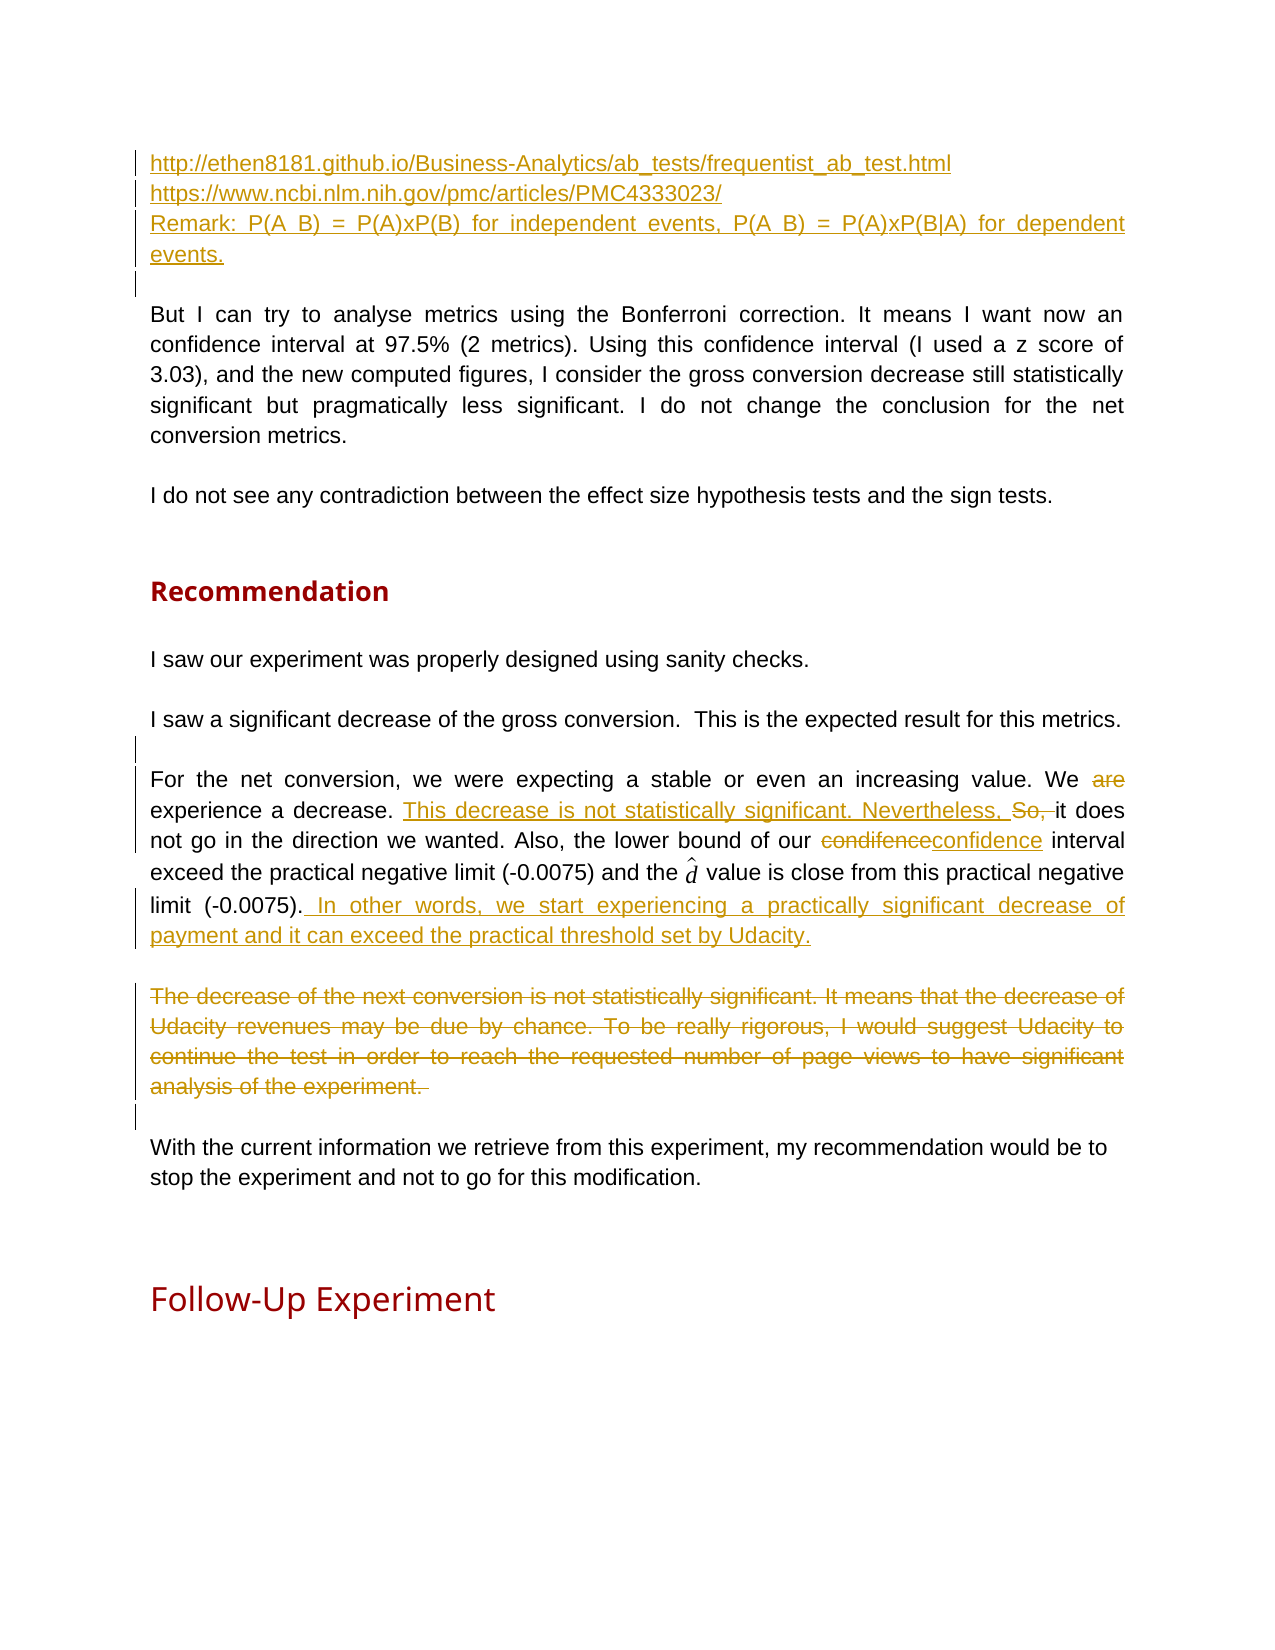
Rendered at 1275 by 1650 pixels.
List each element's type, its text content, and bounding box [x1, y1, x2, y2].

text But I can try to analyse metrics using the Bonferroni correction. It means I want now an confidence interval at 97.5% (2 metrics). Using this confidence interval (I used a z score of 3.03), and the new computed figures, I consider the gross conversion decrease still statistically significant but pragmatically less significant. I do not change the conclusion for the net conversion metrics. [150, 301, 1125, 448]
subtitle Recommendation [150, 573, 1125, 610]
subtitle Follow-Up Experiment [150, 1275, 1125, 1321]
text I saw a significant decrease of the gross conversion. This is the expected result for this metrics. [150, 706, 1125, 732]
text With the current information we retrieve from this experiment, my recommendation would be to stop the experiment and not to go for this modification. [150, 1134, 1125, 1190]
text I do not see any contradiction between the effect size hypothesis tests and the sign tests. [150, 482, 1125, 509]
text For the net conversion, we were expecting a stable or even an increasing value. We experience a decrease. it does not go in the direction we wanted. Also, the lower bound of our interval exceed the practical negative limit (-0.0075) and the value is close from this practical negative limit (-0.0075). [150, 766, 1125, 949]
text I saw our experiment was properly designed using sanity checks. [150, 646, 1125, 672]
